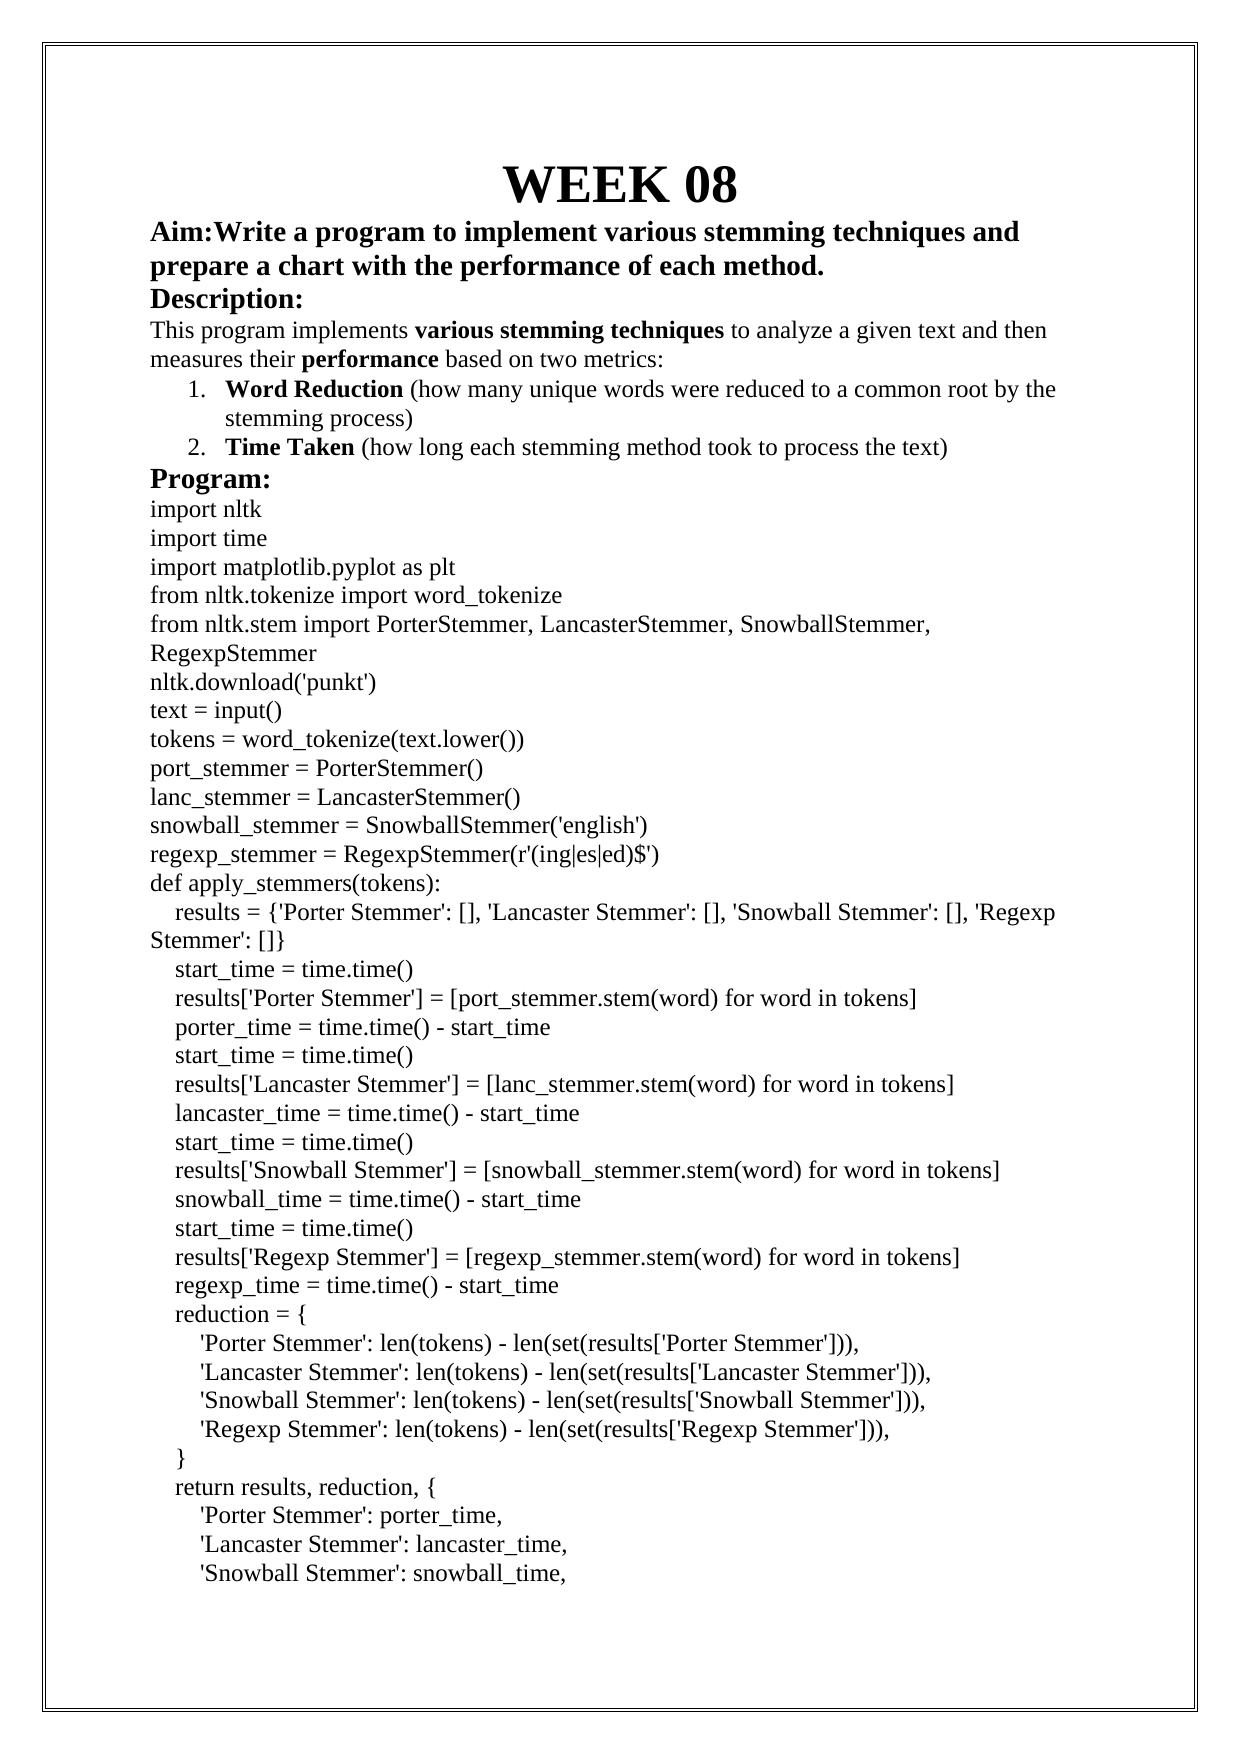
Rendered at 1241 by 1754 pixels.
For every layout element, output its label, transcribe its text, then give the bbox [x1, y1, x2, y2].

text import time [150, 523, 1090, 552]
text nltk.download('punkt') [150, 667, 1090, 696]
text import nltk [150, 494, 1090, 523]
text regexp_stemmer = RegexpStemmer(r'(ing|es|ed)$') [150, 839, 1090, 868]
text } [150, 1443, 1090, 1472]
text from nltk.tokenize import word_tokenize [150, 581, 1090, 609]
text 'Porter Stemmer': porter_time, [150, 1501, 1090, 1529]
text import matplotlib.pyplot as plt [150, 552, 1090, 581]
text results['Regexp Stemmer'] = [regexp_stemmer.stem(word) for word in tokens] [150, 1242, 1090, 1271]
text tokens = word_tokenize(text.lower()) [150, 724, 1090, 753]
text start_time = time.time() [150, 954, 1090, 983]
text 'Snowball Stemmer': snowball_time, [150, 1558, 1090, 1587]
text This program implements various stemming techniques to analyze a given text and then measures their performance based on two metrics: [142, 315, 1098, 374]
text from nltk.stem import PorterStemmer, LancasterStemmer, SnowballStemmer, RegexpStemmer [150, 609, 1090, 667]
text snowball_time = time.time() - start_time [150, 1184, 1090, 1213]
text snowball_stemmer = SnowballStemmer('english') [150, 811, 1090, 839]
text Aim:Write a program to implement various stemming techniques and prepare a chart with the performance of each method. [150, 214, 1090, 281]
text results['Lancaster Stemmer'] = [lanc_stemmer.stem(word) for word in tokens] [150, 1069, 1090, 1098]
text Description: [150, 281, 1090, 315]
text 'Lancaster Stemmer': len(tokens) - len(set(results['Lancaster Stemmer'])), [150, 1357, 1090, 1386]
text start_time = time.time() [150, 1041, 1090, 1069]
text lanc_stemmer = LancasterStemmer() [150, 782, 1090, 811]
text results = {'Porter Stemmer': [], 'Lancaster Stemmer': [], 'Snowball Stemmer': [], 'Regexp Stemmer': []} [150, 897, 1090, 954]
text WEEK 08 [142, 150, 1098, 214]
text lancaster_time = time.time() - start_time [150, 1098, 1090, 1127]
text return results, reduction, { [150, 1472, 1090, 1501]
list Word Reduction (how many unique words were reduced to a common root by the stemming process) [187, 374, 1090, 432]
text 'Lancaster Stemmer': lancaster_time, [150, 1529, 1090, 1558]
text results['Porter Stemmer'] = [port_stemmer.stem(word) for word in tokens] [150, 983, 1090, 1012]
text text = input() [150, 696, 1090, 724]
text results['Snowball Stemmer'] = [snowball_stemmer.stem(word) for word in tokens] [150, 1156, 1090, 1184]
text Program: [150, 461, 1090, 494]
text start_time = time.time() [150, 1127, 1090, 1156]
text def apply_stemmers(tokens): [150, 868, 1090, 897]
text porter_time = time.time() - start_time [150, 1012, 1090, 1041]
text 'Porter Stemmer': len(tokens) - len(set(results['Porter Stemmer'])), [150, 1328, 1090, 1357]
list Time Taken (how long each stemming method took to process the text) [187, 432, 1090, 461]
text 'Snowball Stemmer': len(tokens) - len(set(results['Snowball Stemmer'])), [150, 1386, 1090, 1414]
text reduction = { [150, 1299, 1090, 1328]
text start_time = time.time() [150, 1213, 1090, 1242]
text regexp_time = time.time() - start_time [150, 1271, 1090, 1299]
text port_stemmer = PorterStemmer() [150, 753, 1090, 782]
text 'Regexp Stemmer': len(tokens) - len(set(results['Regexp Stemmer'])), [150, 1414, 1090, 1443]
